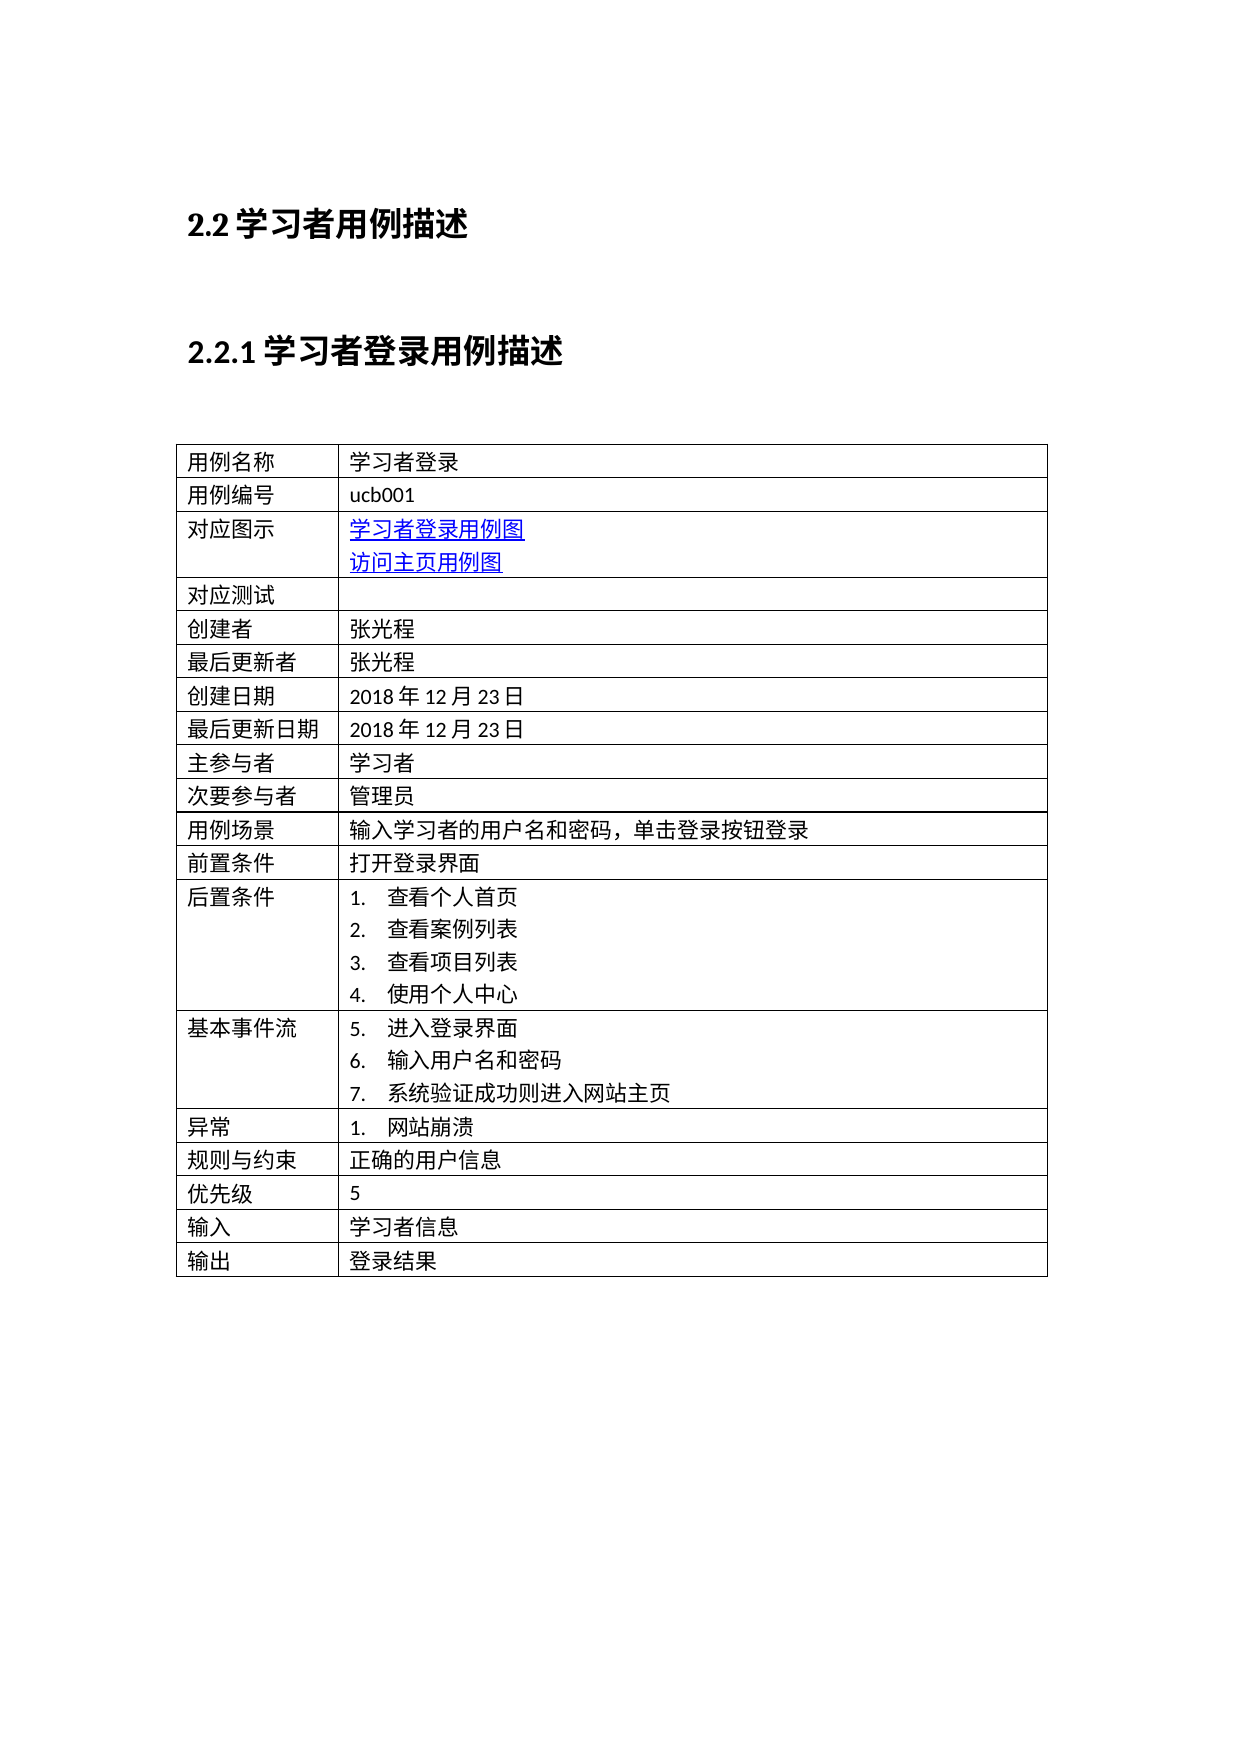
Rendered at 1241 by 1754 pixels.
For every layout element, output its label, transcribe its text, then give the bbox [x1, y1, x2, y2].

table_cell 优先级 [177, 1176, 338, 1209]
table_cell 打开登录界面 [339, 846, 1047, 878]
table_cell 进入登录界面 输入用户名和密码 系统验证成功则进入网站主页 [339, 1011, 1047, 1108]
table_cell 输入学习者的用户名和密码，单击登录按钮登录 [339, 813, 1047, 845]
table_cell 最后更新者 [177, 645, 338, 677]
table_cell 正确的用户信息 [339, 1143, 1047, 1175]
table_cell 2018年12月23日 [339, 712, 1047, 744]
table_cell 网站崩溃 [339, 1109, 1047, 1142]
table_cell 输出 [177, 1243, 338, 1276]
table_cell 查看个人首页 查看案例列表 查看项目列表 使用个人中心 [339, 880, 1047, 1009]
table_cell 登录结果 [339, 1243, 1047, 1276]
table_cell 2018年12月23日 [339, 678, 1047, 711]
table_cell 主参与者 [177, 745, 338, 778]
table_cell 学习者 [339, 745, 1047, 778]
table_cell [339, 578, 1047, 610]
table_cell 创建者 [177, 611, 338, 644]
table_cell 张光程 [339, 611, 1047, 644]
table_cell 规则与约束 [177, 1143, 338, 1175]
table_cell 对应测试 [177, 578, 338, 610]
table_cell 5 [339, 1176, 1047, 1209]
table_cell 张光程 [339, 645, 1047, 677]
table_cell 后置条件 [177, 880, 338, 1009]
table_header 用例名称 [177, 445, 338, 477]
table_cell 创建日期 [177, 678, 338, 711]
subtitle 2.2学习者用例描述 [187, 189, 1053, 254]
table_header 学习者登录 [339, 445, 1047, 477]
table_cell 管理员 [339, 779, 1047, 811]
table_cell 前置条件 [177, 846, 338, 878]
table_cell 次要参与者 [177, 779, 338, 811]
table_cell 学习者信息 [339, 1210, 1047, 1242]
table_cell 输入 [177, 1210, 338, 1242]
table_cell 基本事件流 [177, 1011, 338, 1108]
subtitle 2.2.1 学习者登录用例描述 [187, 316, 1053, 381]
table_cell 对应图示 [177, 512, 338, 577]
table_cell 用例场景 [177, 813, 338, 845]
table_cell 异常 [177, 1109, 338, 1142]
table_cell 最后更新日期 [177, 712, 338, 744]
table_cell ucb001 [339, 478, 1047, 511]
table_cell 用例编号 [177, 478, 338, 511]
table_cell 学习者登录用例图 访问主页用例图 [339, 512, 1047, 577]
